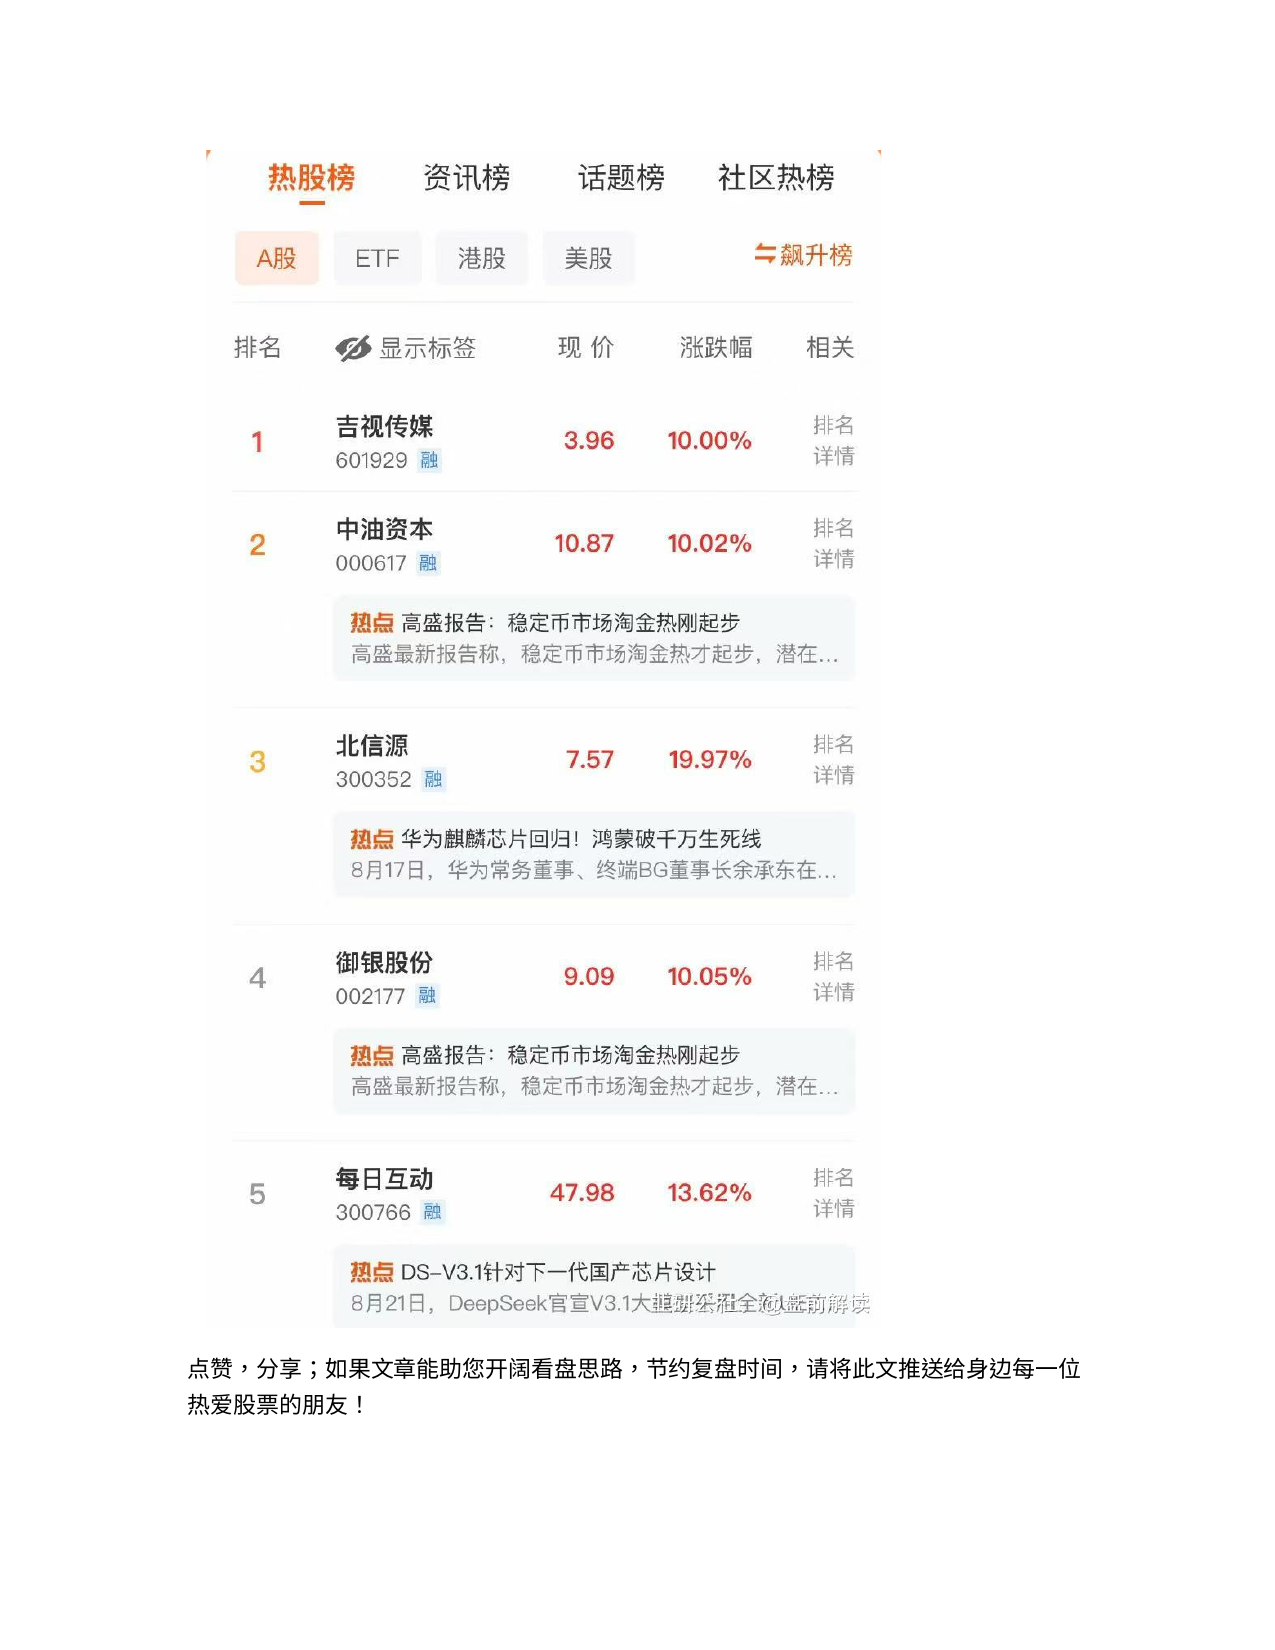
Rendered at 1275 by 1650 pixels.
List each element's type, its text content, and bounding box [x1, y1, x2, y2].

picture [206, 150, 882, 1328]
text 点赞，分享；如果文章能助您开阔看盘思路，节约复盘时间，请将此文推送给身边每一位热爱股票的朋友！ [187, 1353, 1087, 1420]
